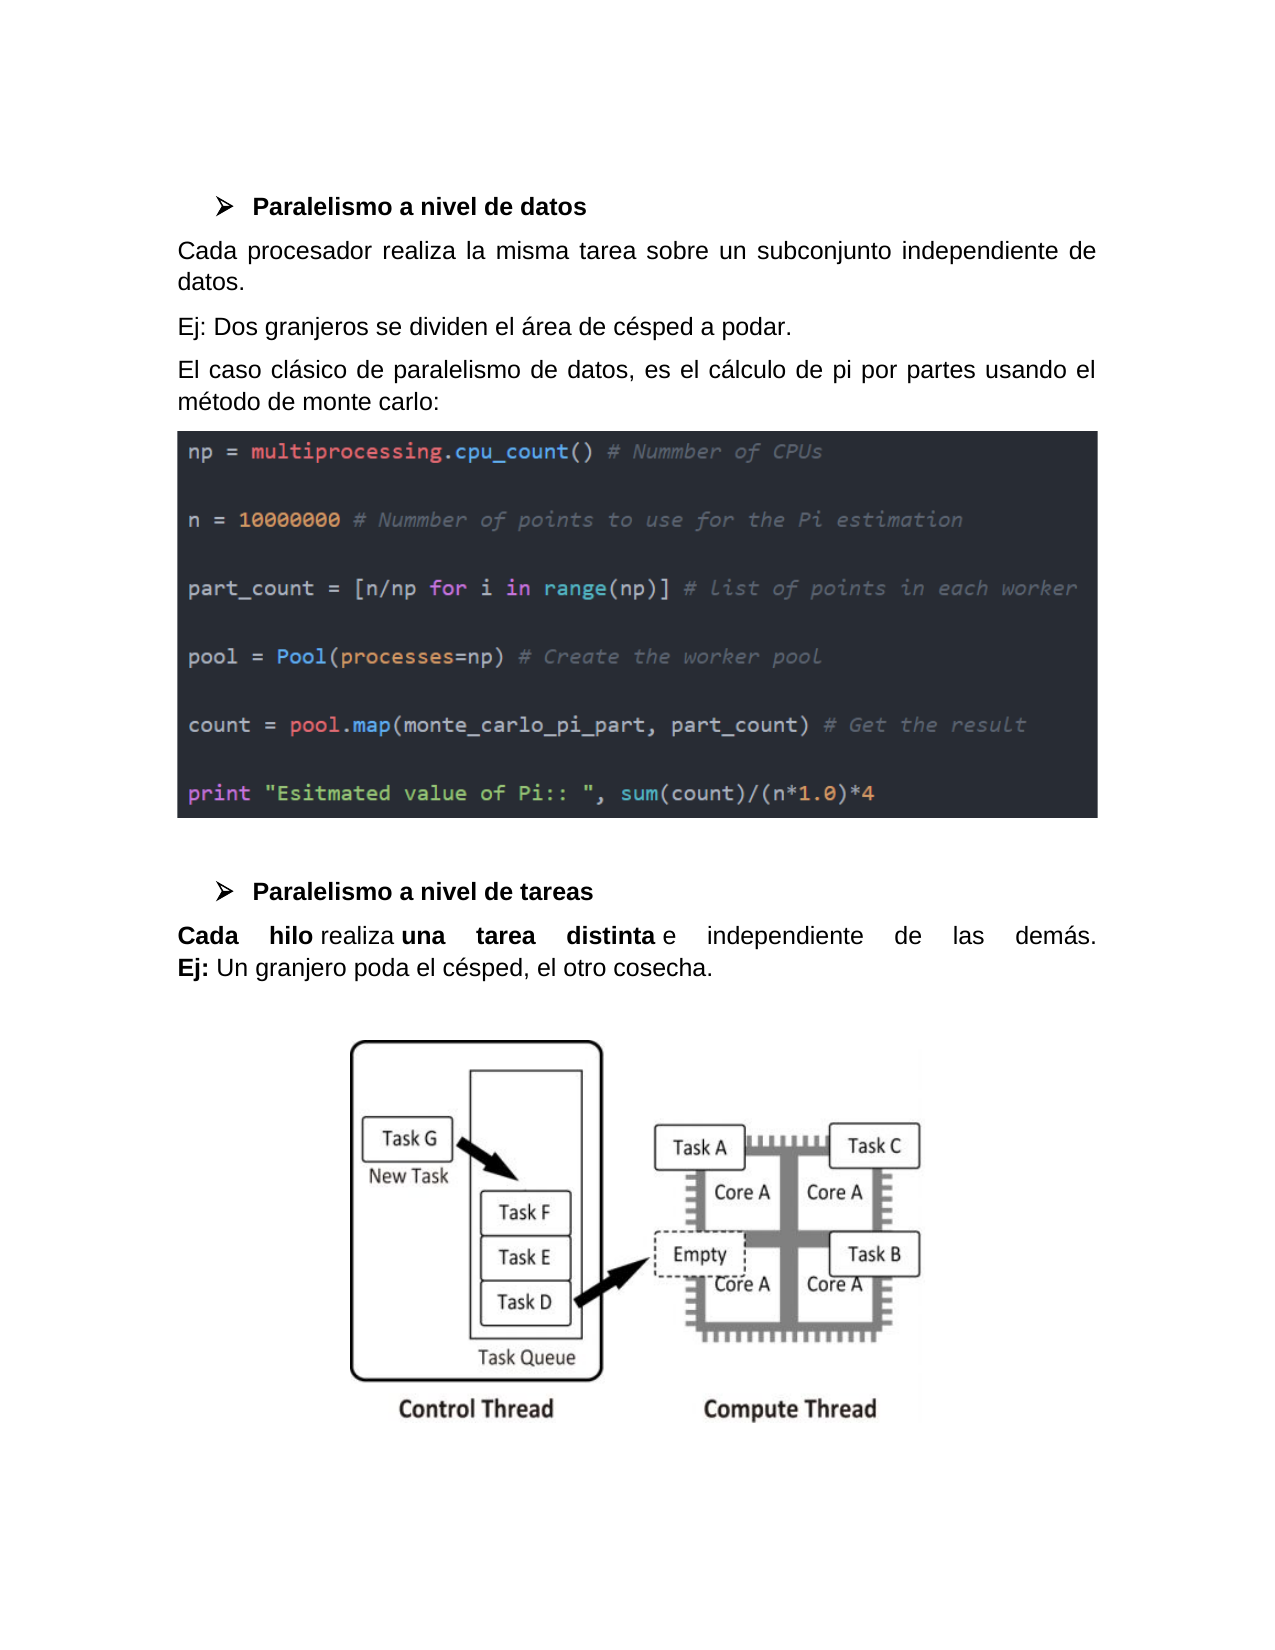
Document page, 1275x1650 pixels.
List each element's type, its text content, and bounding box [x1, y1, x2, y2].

text Cada hilo realiza una tarea distinta e independiente de las demás. Ej: Un granjero poda el césped, el otro cosecha. [177, 921, 1098, 981]
list Paralelismo a nivel de datos [215, 192, 1098, 221]
list Paralelismo a nivel de tareas [215, 877, 1098, 906]
text Cada procesador realiza la misma tarea sobre un subconjunto independiente de datos. [177, 236, 1098, 296]
picture [350, 1040, 926, 1423]
picture [177, 431, 1098, 818]
text Ej: Dos granjeros se dividen el área de césped a podar. [177, 311, 1098, 340]
text El caso clásico de paralelismo de datos, es el cálculo de pi por partes usando el método de monte carlo: [177, 356, 1098, 416]
